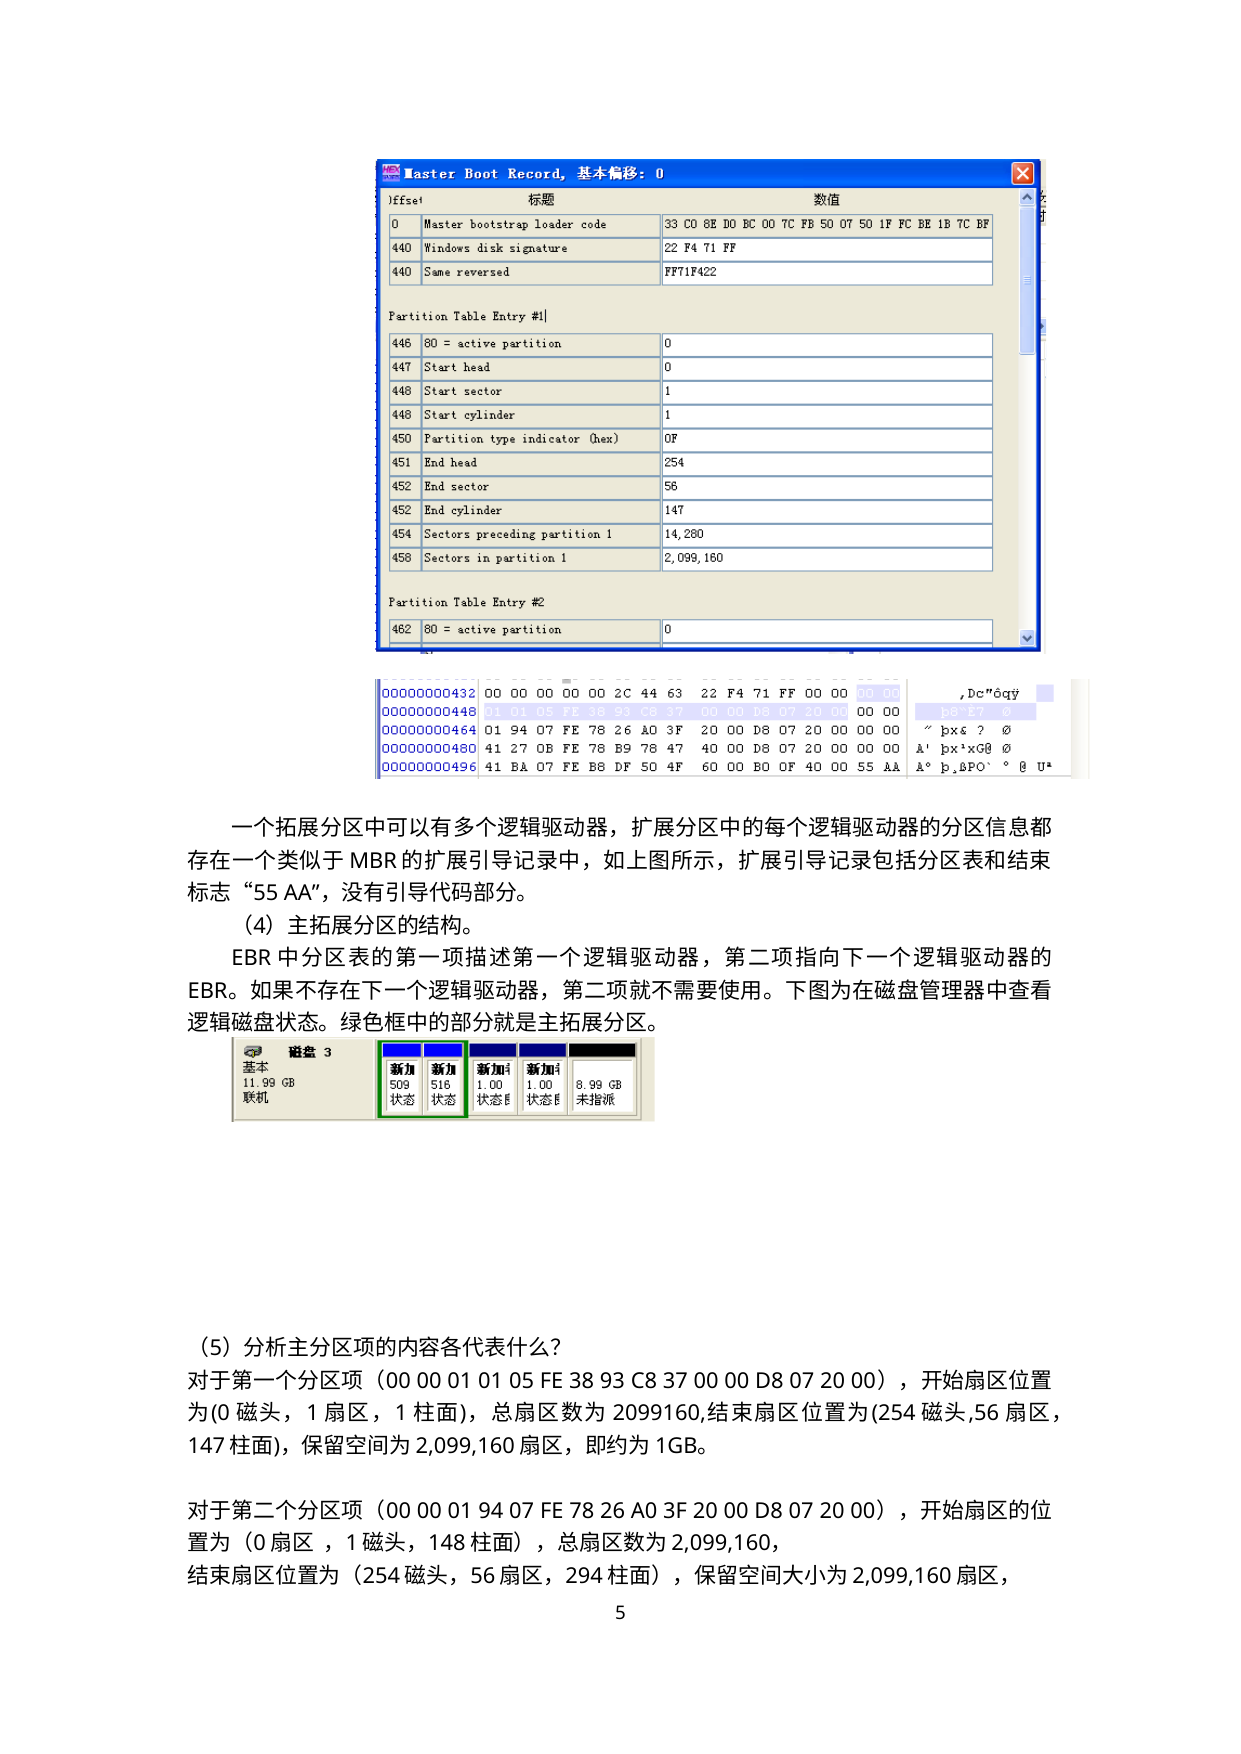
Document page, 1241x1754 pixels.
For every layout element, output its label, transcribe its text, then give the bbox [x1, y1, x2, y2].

list 对于第一个分区项（00 00 01 01 05 FE 38 93 C8 37 00 00 D8 07 20 00），开始扇区位置为(0磁头，1扇区，1柱面)，总扇区数为2099160,结束扇区位置为(254磁头,56扇区，147柱面)，保留空间为2,099,160扇区，即约为1GB。 [187, 1362, 1053, 1460]
list 一个拓展分区中可以有多个逻辑驱动器，扩展分区中的每个逻辑驱动器的分区信息都存在一个类似于MBR的扩展引导记录中，如上图所示，扩展引导记录包括分区表和结束标志“55 AA”，没有引导代码部分。 [187, 810, 1053, 907]
picture [375, 159, 1047, 654]
list EBR中分区表的第一项描述第一个逻辑驱动器，第二项指向下一个逻辑驱动器的EBR。如果不存在下一个逻辑驱动器，第二项就不需要使用。下图为在磁盘管理器中查看逻辑磁盘状态。绿色框中的部分就是主拓展分区。 [187, 940, 1053, 1037]
picture [375, 679, 1097, 779]
list 结束扇区位置为（254磁头，56扇区，294柱面），保留空间大小为2,099,160扇区， [187, 1557, 1053, 1590]
list （5）分析主分区项的内容各代表什么？ [187, 1330, 1053, 1362]
list 对于第二个分区项（00 00 01 94 07 FE 78 26 A0 3F 20 00 D8 07 20 00），开始扇区的位置为（0扇区 ，1磁头，148柱面），总扇区数为2,099,160， [187, 1492, 1053, 1557]
list （4）主拓展分区的结构。 [187, 907, 1053, 940]
picture [231, 1037, 655, 1122]
